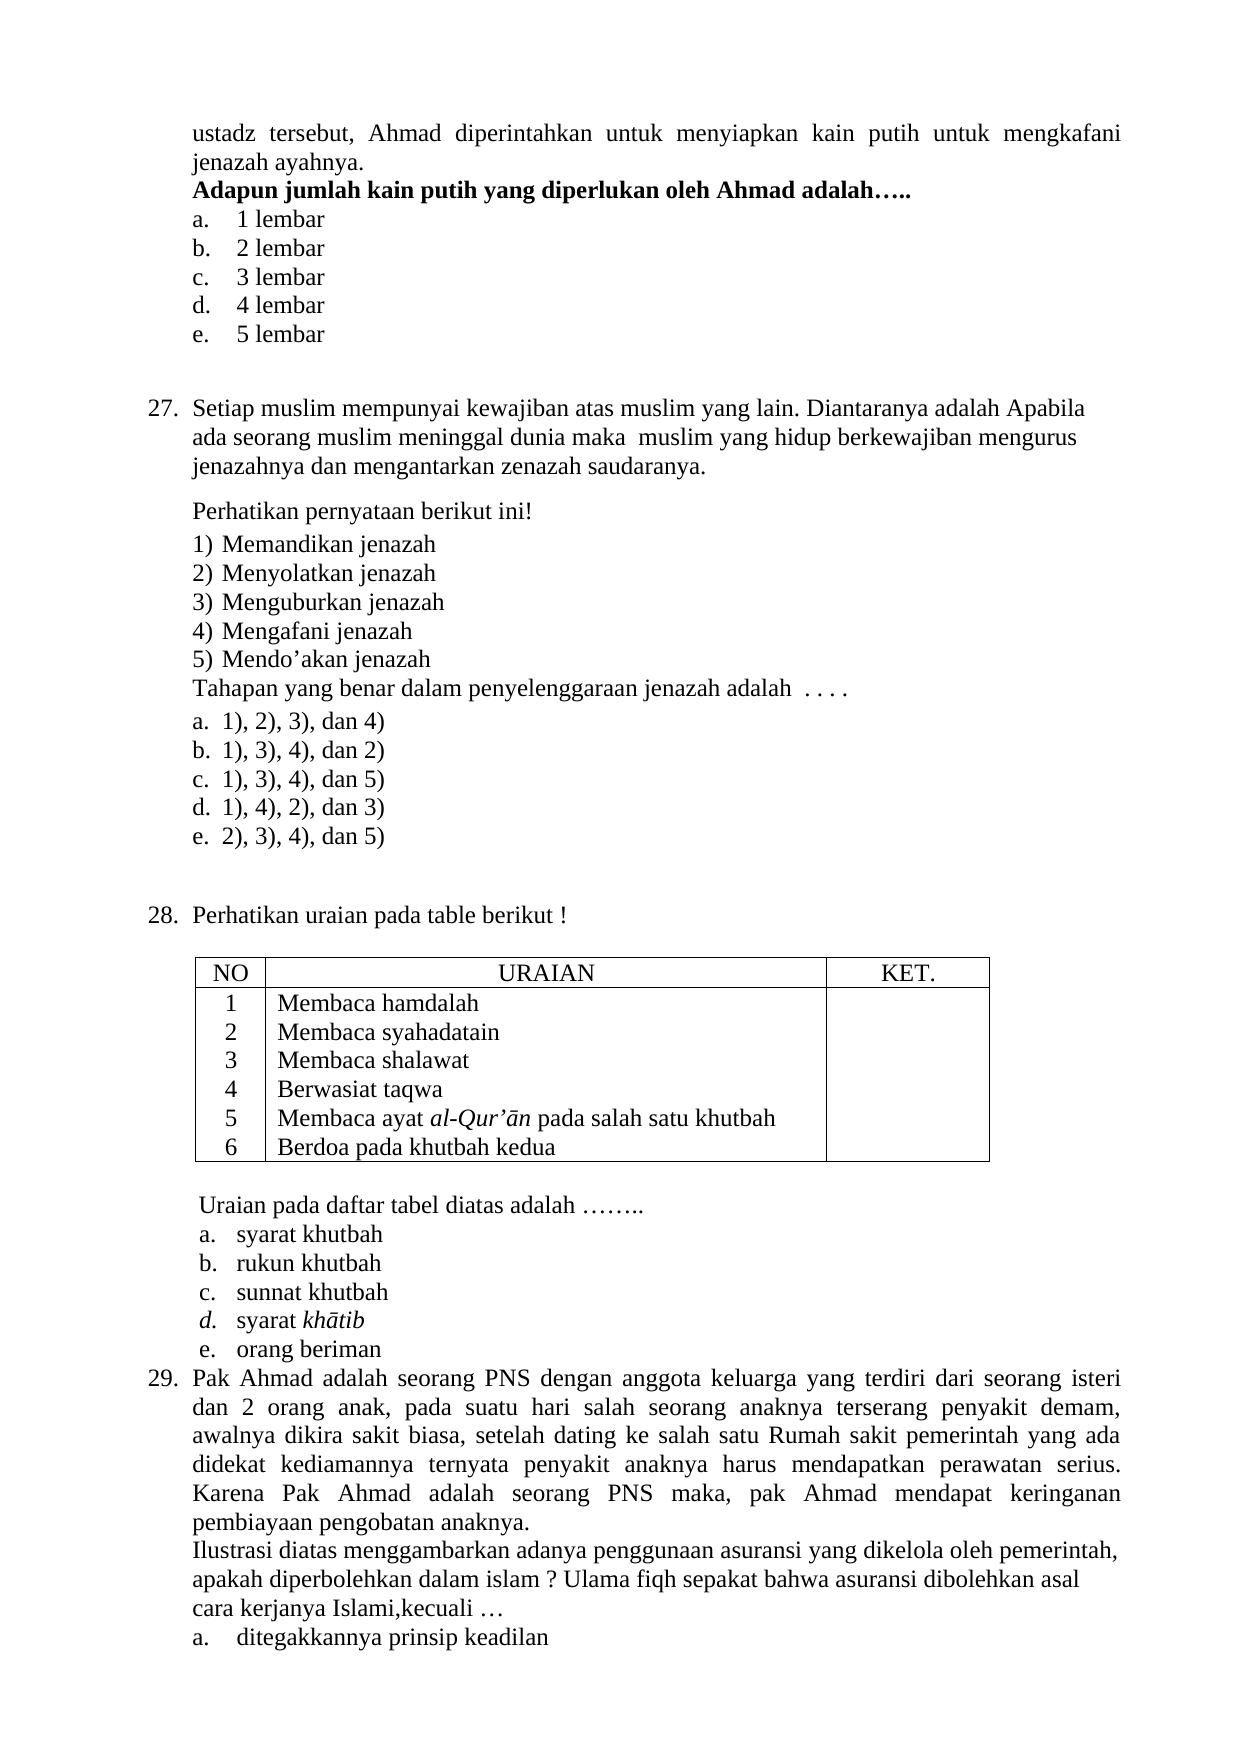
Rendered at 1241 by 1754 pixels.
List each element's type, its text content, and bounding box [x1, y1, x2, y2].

list 5 lembar [192, 319, 1122, 348]
list rukun khutbah [199, 1248, 1122, 1277]
list 1), 2), 3), dan 4) [192, 706, 1122, 735]
table_header NO [196, 958, 265, 987]
table_cell 1 2 3 4 5 6 [196, 988, 265, 1161]
list Ilustrasi diatas menggambarkan adanya penggunaan asuransi yang dikelola oleh pemerintah, apakah diperbolehkan dalam islam ? Ulama fiqh sepakat bahwa asuransi dibolehkan asal cara kerjanya Islami,kecuali … [192, 1535, 1122, 1622]
table_header URAIAN [266, 958, 826, 987]
list 3 lembar [192, 262, 1122, 291]
table_cell Membaca hamdalah Membaca syahadatain Membaca shalawat Berwasiat taqwa Membaca ayat al-Qur’ān pada salah satu khutbah Berdoa pada khutbah kedua [266, 988, 826, 1161]
list 1), 3), 4), dan 2) [192, 735, 1122, 764]
list Menyolatkan jenazah [192, 558, 1122, 587]
text Tahapan yang benar dalam penyelenggaraan jenazah adalah . . . . [192, 673, 1122, 702]
list 2 lembar [192, 233, 1122, 262]
list syarat khutbah [199, 1219, 1122, 1248]
list 4 lembar [192, 291, 1122, 319]
list Memandikan jenazah [192, 529, 1122, 558]
list sunnat khutbah [199, 1277, 1122, 1305]
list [192, 118, 1122, 176]
list 2), 3), 4), dan 5) [192, 821, 1122, 850]
text Uraian pada daftar tabel diatas adalah …….. [192, 1190, 1122, 1219]
list Menguburkan jenazah [192, 587, 1122, 616]
list Mendo’akan jenazah [192, 644, 1122, 673]
list ditegakkannya prinsip keadilan [192, 1622, 1122, 1650]
list 1), 4), 2), dan 3) [192, 792, 1122, 821]
list Perhatikan uraian pada table berikut ! [148, 900, 1122, 928]
list Mengafani jenazah [192, 616, 1122, 644]
list 1), 3), 4), dan 5) [192, 764, 1122, 792]
table_header KET. [827, 958, 989, 987]
list Pak Ahmad adalah seorang PNS dengan anggota keluarga yang terdiri dari seorang isteri dan 2 orang anak, pada suatu hari salah seorang anaknya terserang penyakit demam, awalnya dikira sakit biasa, setelah dating ke salah satu Rumah sakit pemerintah yang ada didekat kediamannya ternyata penyakit anaknya harus mendapatkan perawatan serius. Karena Pak Ahmad adalah seorang PNS maka, pak Ahmad mendapat keringanan pembiayaan pengobatan anaknya. [148, 1363, 1122, 1535]
list orang beriman [199, 1334, 1122, 1363]
table_cell [827, 988, 989, 1161]
list Adapun jumlah kain putih yang diperlukan oleh Ahmad adalah….. [192, 176, 1122, 204]
list syarat khātib [199, 1305, 1122, 1334]
list 1 lembar [192, 204, 1122, 233]
text Perhatikan pernyataan berikut ini! [148, 496, 1122, 525]
list Setiap muslim mempunyai kewajiban atas muslim yang lain. Diantaranya adalah Apabila ada seorang muslim meninggal dunia maka muslim yang hidup berkewajiban mengurus jenazahnya dan mengantarkan zenazah saudaranya. [148, 393, 1122, 480]
